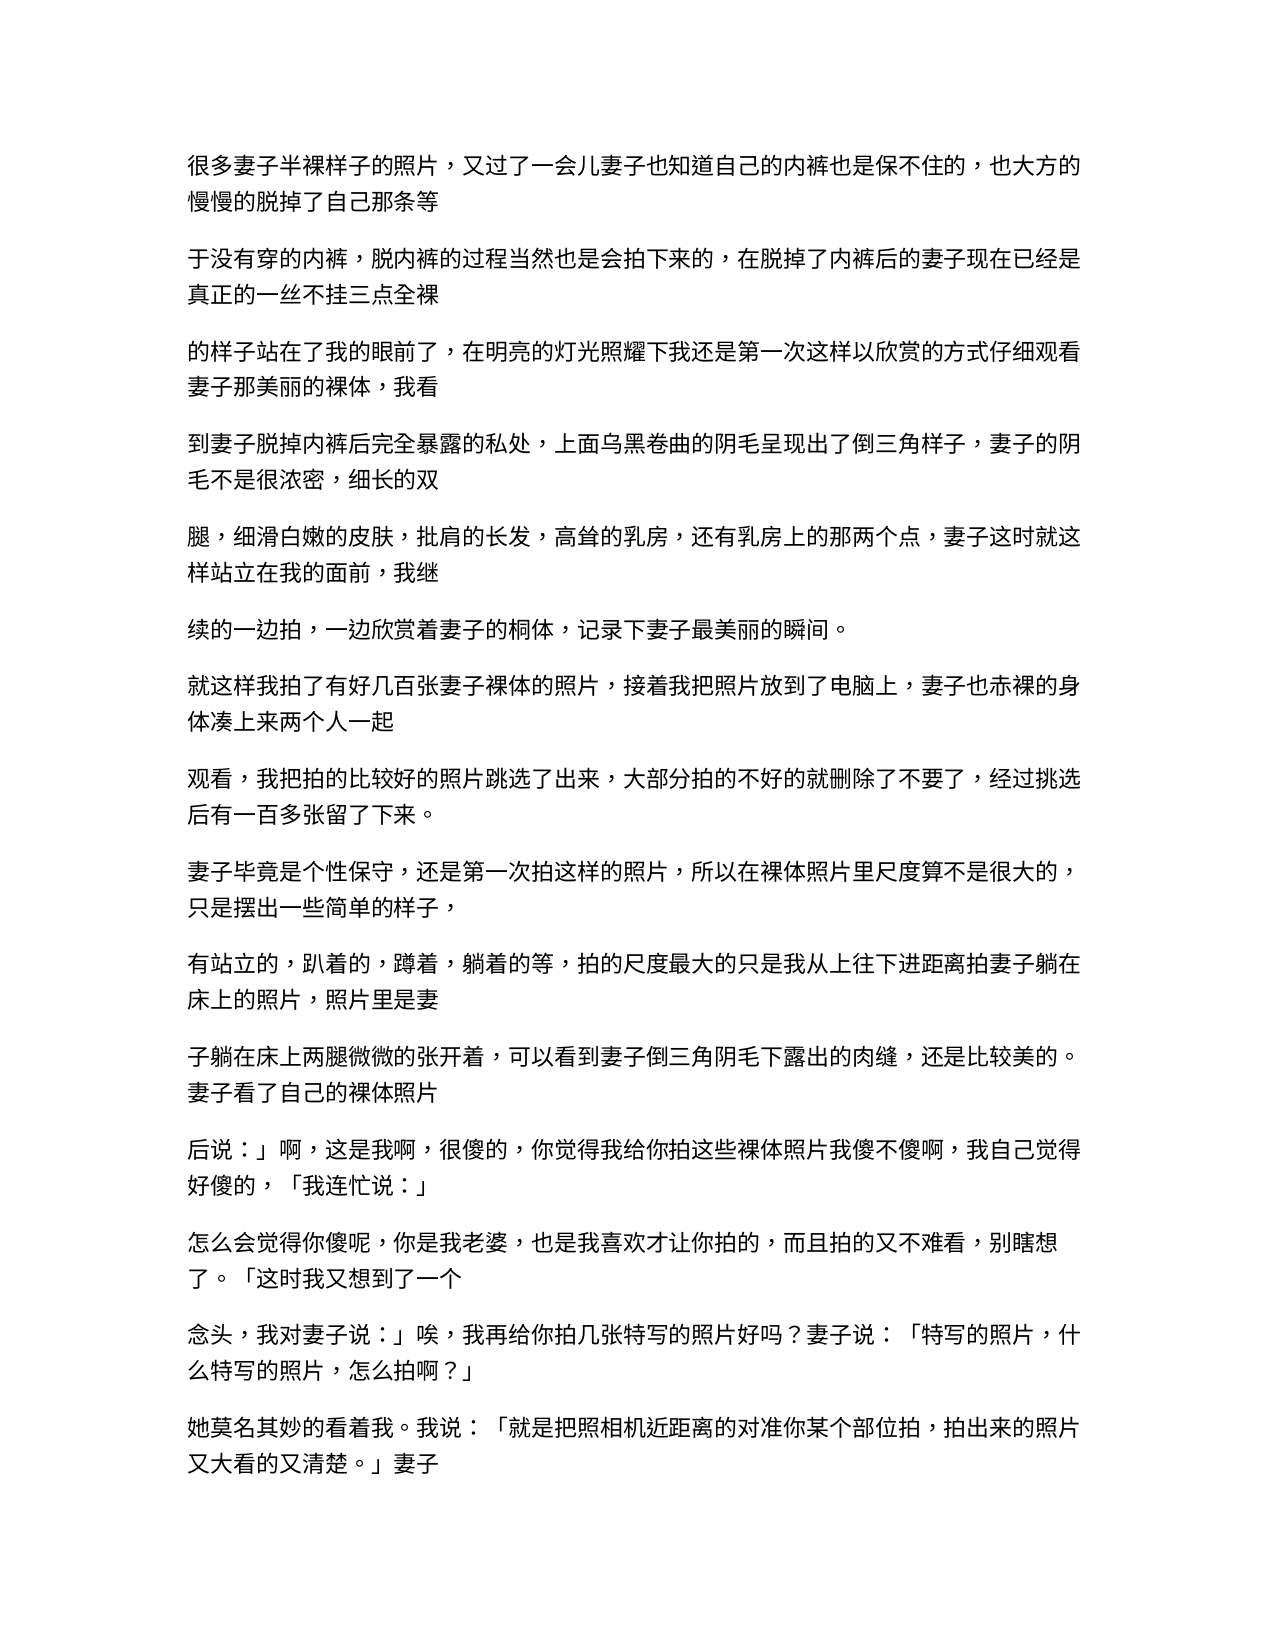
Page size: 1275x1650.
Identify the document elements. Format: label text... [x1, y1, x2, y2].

text 的样子站在了我的眼前了，在明亮的灯光照耀下我还是第一次这样以欣赏的方式仔细观看妻子那美丽的裸体，我看 [187, 335, 1087, 403]
text 她莫名其妙的看着我。我说：「就是把照相机近距离的对准你某个部位拍，拍出来的照片又大看的又清楚。」妻子 [187, 1412, 1087, 1479]
text 很多妻子半裸样子的照片，又过了一会儿妻子也知道自己的内裤也是保不住的，也大方的慢慢的脱掉了自己那条等 [187, 150, 1087, 217]
text 观看，我把拍的比较好的照片跳选了出来，大部分拍的不好的就删除了不要了，经过挑选后有一百多张留了下来。 [187, 763, 1087, 830]
text 怎么会觉得你傻呢，你是我老婆，也是我喜欢才让你拍的，而且拍的又不难看，别瞎想了。「这时我又想到了一个 [187, 1227, 1087, 1294]
text 妻子毕竟是个性保守，还是第一次拍这样的照片，所以在裸体照片里尺度算不是很大的，只是摆出一些简单的样子， [187, 856, 1087, 923]
text 有站立的，趴着的，蹲着，躺着的等，拍的尺度最大的只是我从上往下进距离拍妻子躺在床上的照片，照片里是妻 [187, 948, 1087, 1016]
text 就这样我拍了有好几百张妻子裸体的照片，接着我把照片放到了电脑上，妻子也赤裸的身体凑上来两个人一起 [187, 670, 1087, 737]
text 后说：」啊，这是我啊，很傻的，你觉得我给你拍这些裸体照片我傻不傻啊，我自己觉得好傻的，「我连忙说：」 [187, 1134, 1087, 1201]
text 腿，细滑白嫩的皮肤，批肩的长发，高耸的乳房，还有乳房上的那两个点，妻子这时就这样站立在我的面前，我继 [187, 521, 1087, 588]
text 念头，我对妻子说：」唉，我再给你拍几张特写的照片好吗？妻子说：「特写的照片，什么特写的照片，怎么拍啊？」 [187, 1319, 1087, 1386]
text 子躺在床上两腿微微的张开着，可以看到妻子倒三角阴毛下露出的肉缝，还是比较美的。妻子看了自己的裸体照片 [187, 1041, 1087, 1108]
text 续的一边拍，一边欣赏着妻子的桐体，记录下妻子最美丽的瞬间。 [187, 613, 1087, 645]
text 到妻子脱掉内裤后完全暴露的私处，上面乌黑卷曲的阴毛呈现出了倒三角样子，妻子的阴毛不是很浓密，细长的双 [187, 428, 1087, 495]
text 于没有穿的内裤，脱内裤的过程当然也是会拍下来的，在脱掉了内裤后的妻子现在已经是真正的一丝不挂三点全裸 [187, 243, 1087, 310]
